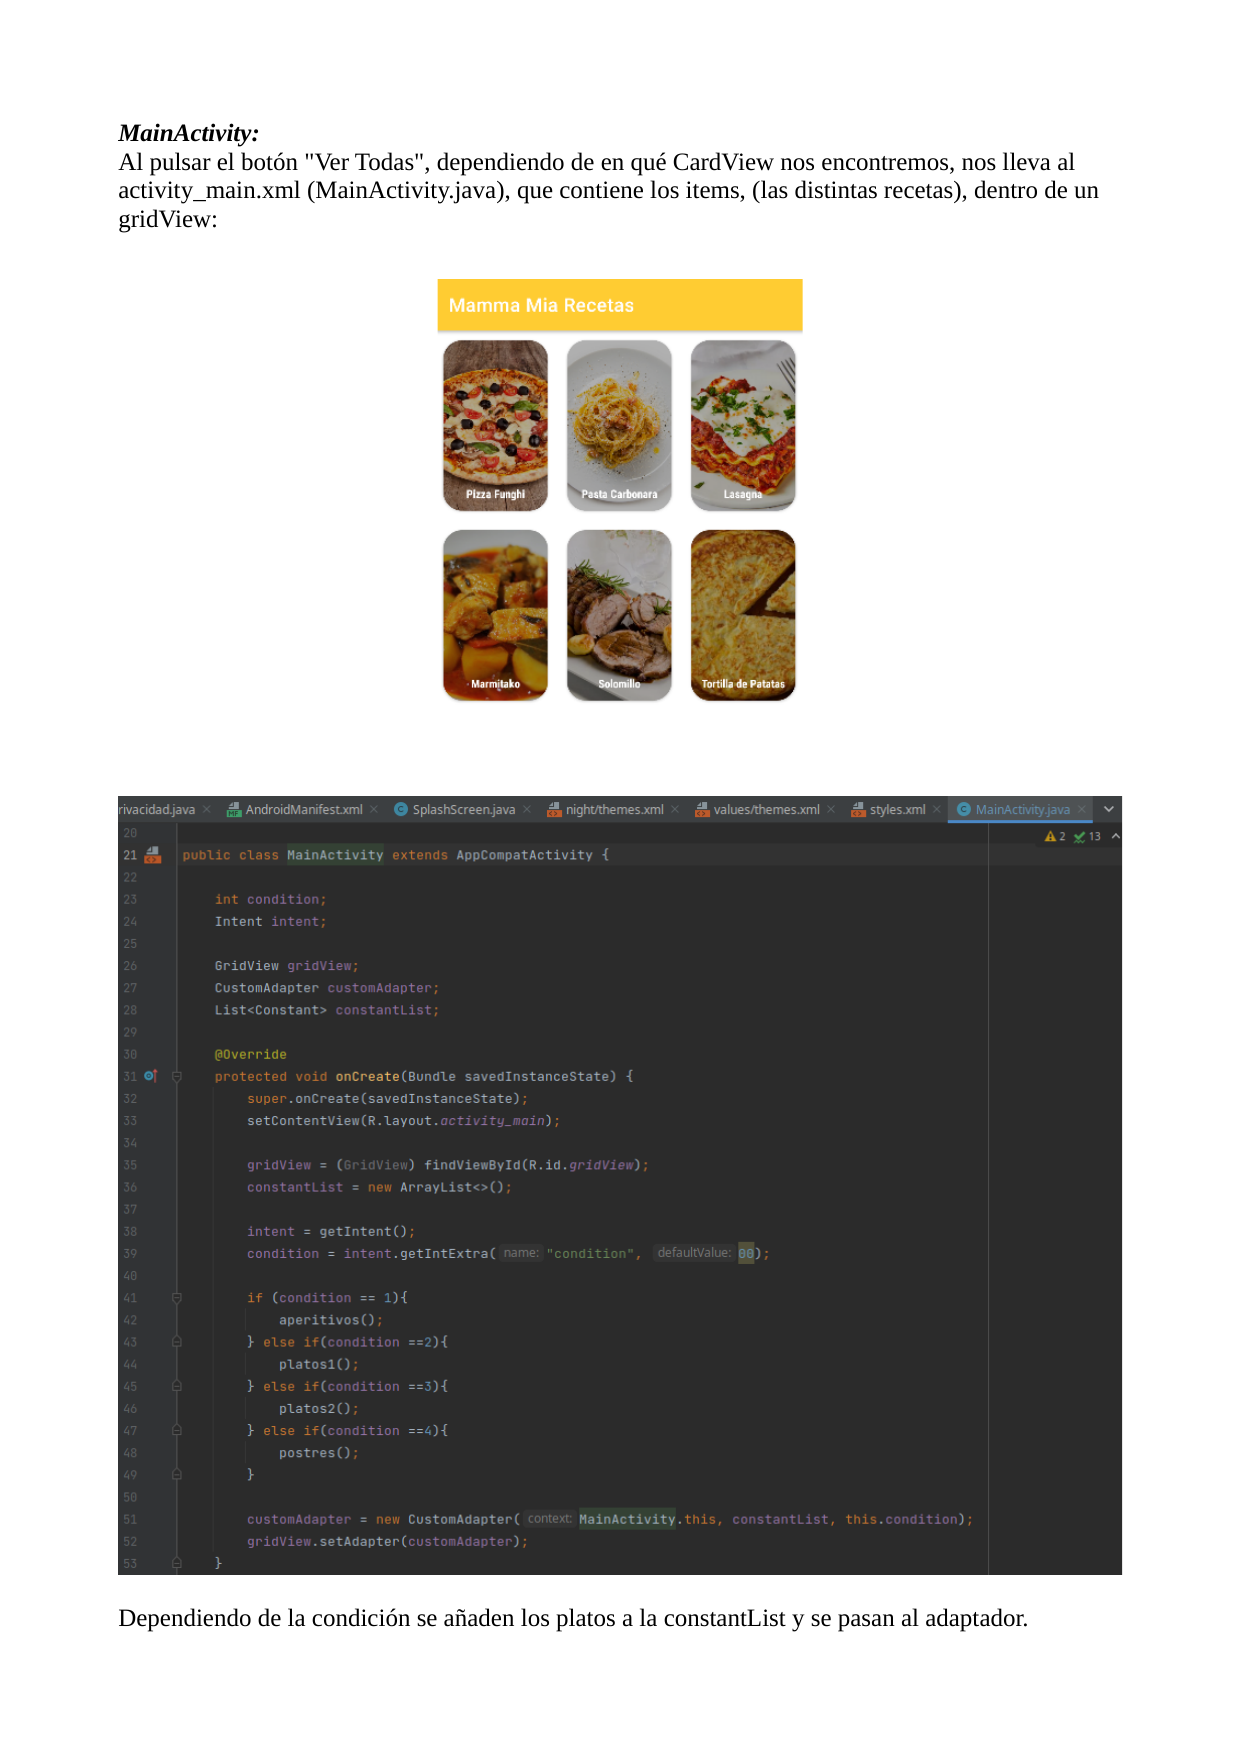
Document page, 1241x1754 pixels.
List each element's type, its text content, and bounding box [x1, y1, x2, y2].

text MainActivity: [118, 118, 1122, 147]
picture [437, 279, 803, 710]
picture [118, 796, 1123, 1575]
text Dependiendo de la condición se añaden los platos a la constantList y se pasan al adaptador. [118, 1603, 1122, 1632]
text Al pulsar el botón "Ver Todas", dependiendo de en qué CardView nos encontremos, nos lleva al activity_main.xml (MainActivity.java), que contiene los items, (las distintas recetas), dentro de un gridView: [118, 147, 1122, 233]
